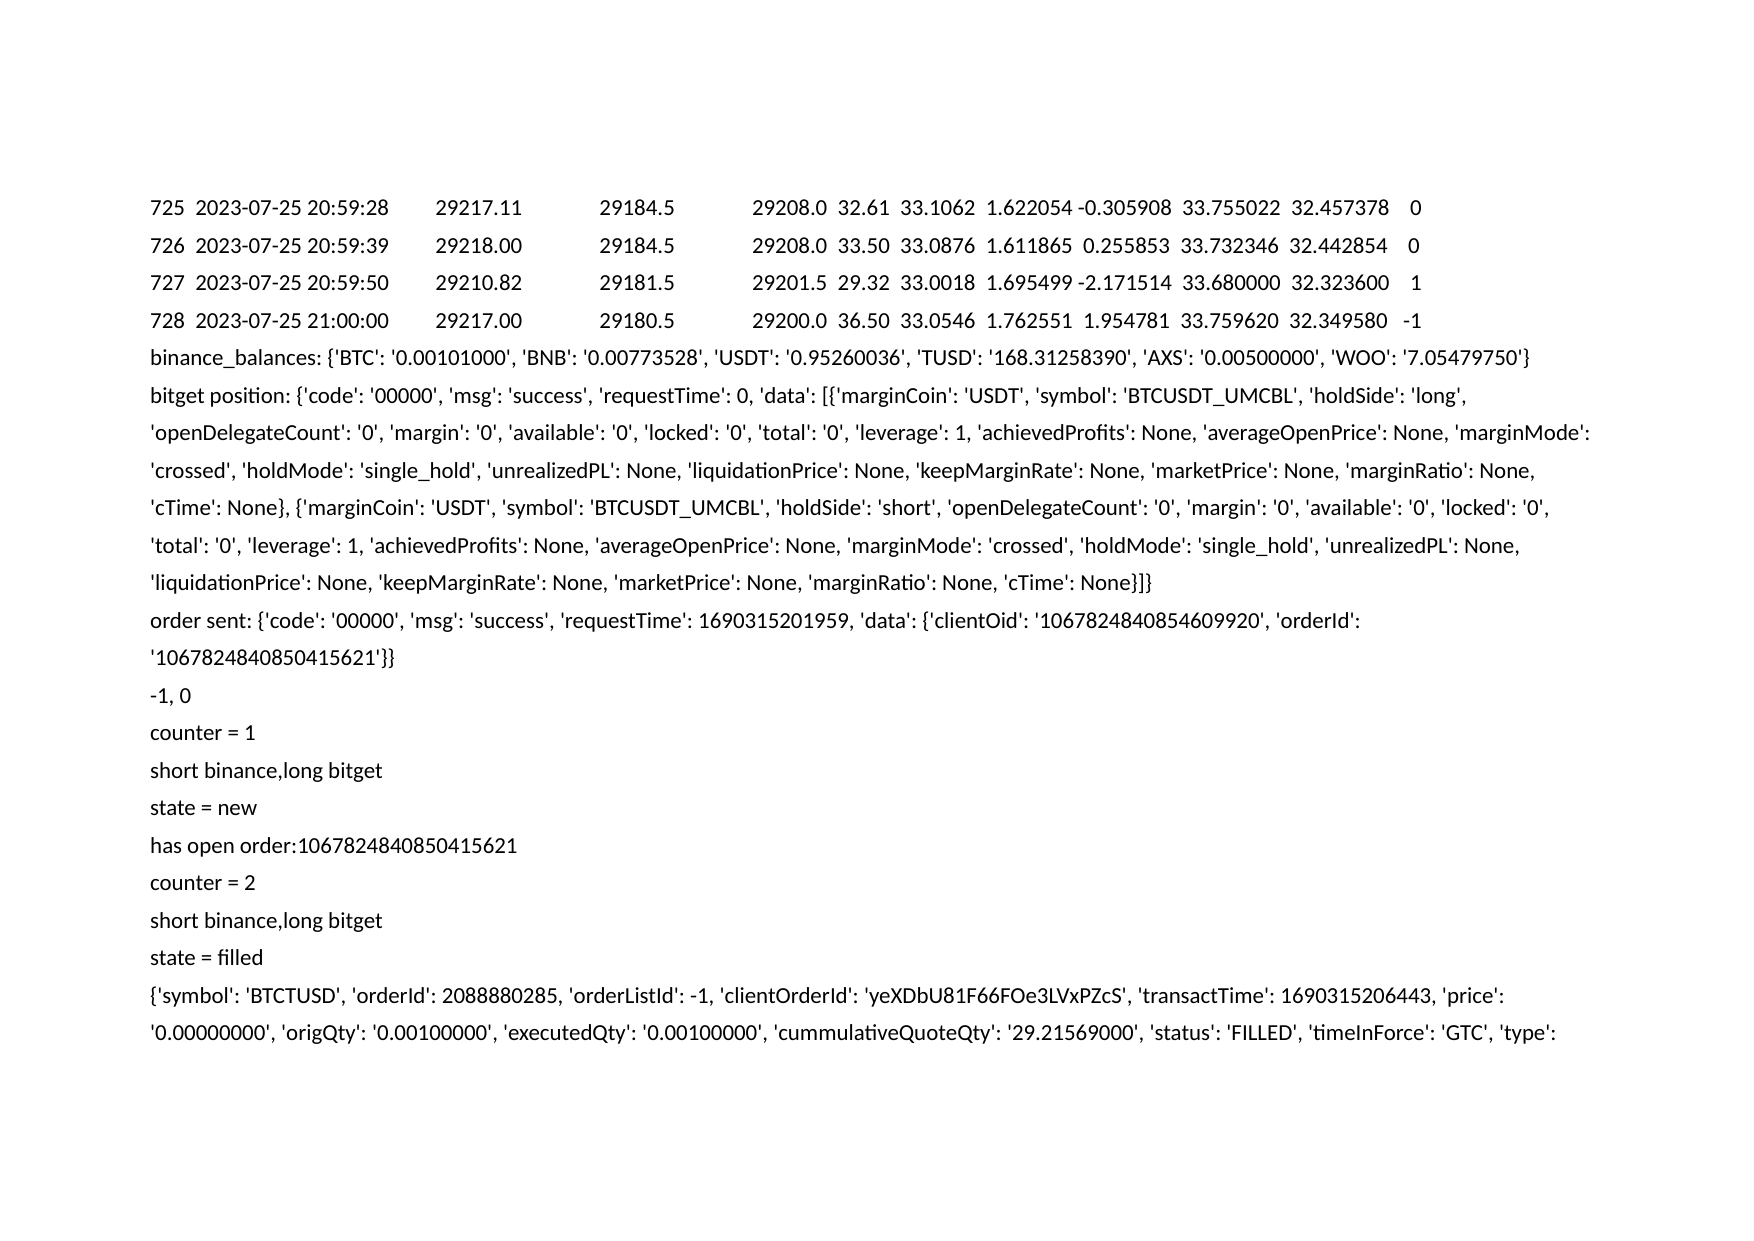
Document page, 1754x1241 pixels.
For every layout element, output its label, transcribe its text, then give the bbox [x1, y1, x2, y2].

text state = filled [150, 939, 1604, 976]
text has open order:1067824840850415621 [150, 826, 1604, 864]
text counter = 1 [150, 714, 1604, 751]
text state = new [150, 789, 1604, 826]
text order sent: {'code': '00000', 'msg': 'success', 'requestTime': 1690315201959, 'data': {'clientOid': '1067824840854609920', 'orderId': '1067824840850415621'}} [150, 601, 1604, 676]
text 728 2023-07-25 21:00:00 29217.00 29180.5 29200.0 36.50 33.0546 1.762551 1.954781 33.759620 32.349580 -1 [150, 301, 1604, 339]
text counter = 2 [150, 864, 1604, 901]
text binance_balances: {'BTC': '0.00101000', 'BNB': '0.00773528', 'USDT': '0.95260036', 'TUSD': '168.31258390', 'AXS': '0.00500000', 'WOO': '7.05479750'} [150, 339, 1604, 376]
text -1, 0 [150, 676, 1604, 714]
text short binance,long bitget [150, 901, 1604, 939]
text bitget position: {'code': '00000', 'msg': 'success', 'requestTime': 0, 'data': [{'marginCoin': 'USDT', 'symbol': 'BTCUSDT_UMCBL', 'holdSide': 'long', 'openDelegateCount': '0', 'margin': '0', 'available': '0', 'locked': '0', 'total': '0', 'leverage': 1, 'achievedProfits': None, 'averageOpenPrice': None, 'marginMode': 'crossed', 'holdMode': 'single_hold', 'unrealizedPL': None, 'liquidationPrice': None, 'keepMarginRate': None, 'marketPrice': None, 'marginRatio': None, 'cTime': None}, {'marginCoin': 'USDT', 'symbol': 'BTCUSDT_UMCBL', 'holdSide': 'short', 'openDelegateCount': '0', 'margin': '0', 'available': '0', 'locked': '0', 'total': '0', 'leverage': 1, 'achievedProfits': None, 'averageOpenPrice': None, 'marginMode': 'crossed', 'holdMode': 'single_hold', 'unrealizedPL': None, 'liquidationPrice': None, 'keepMarginRate': None, 'marketPrice': None, 'marginRatio': None, 'cTime': None}]} [150, 376, 1604, 601]
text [150, 976, 1604, 1051]
text 726 2023-07-25 20:59:39 29218.00 29184.5 29208.0 33.50 33.0876 1.611865 0.255853 33.732346 32.442854 0 [150, 226, 1604, 264]
text 727 2023-07-25 20:59:50 29210.82 29181.5 29201.5 29.32 33.0018 1.695499 -2.171514 33.680000 32.323600 1 [150, 264, 1604, 301]
text 725 2023-07-25 20:59:28 29217.11 29184.5 29208.0 32.61 33.1062 1.622054 -0.305908 33.755022 32.457378 0 [150, 189, 1604, 226]
text short binance,long bitget [150, 751, 1604, 789]
